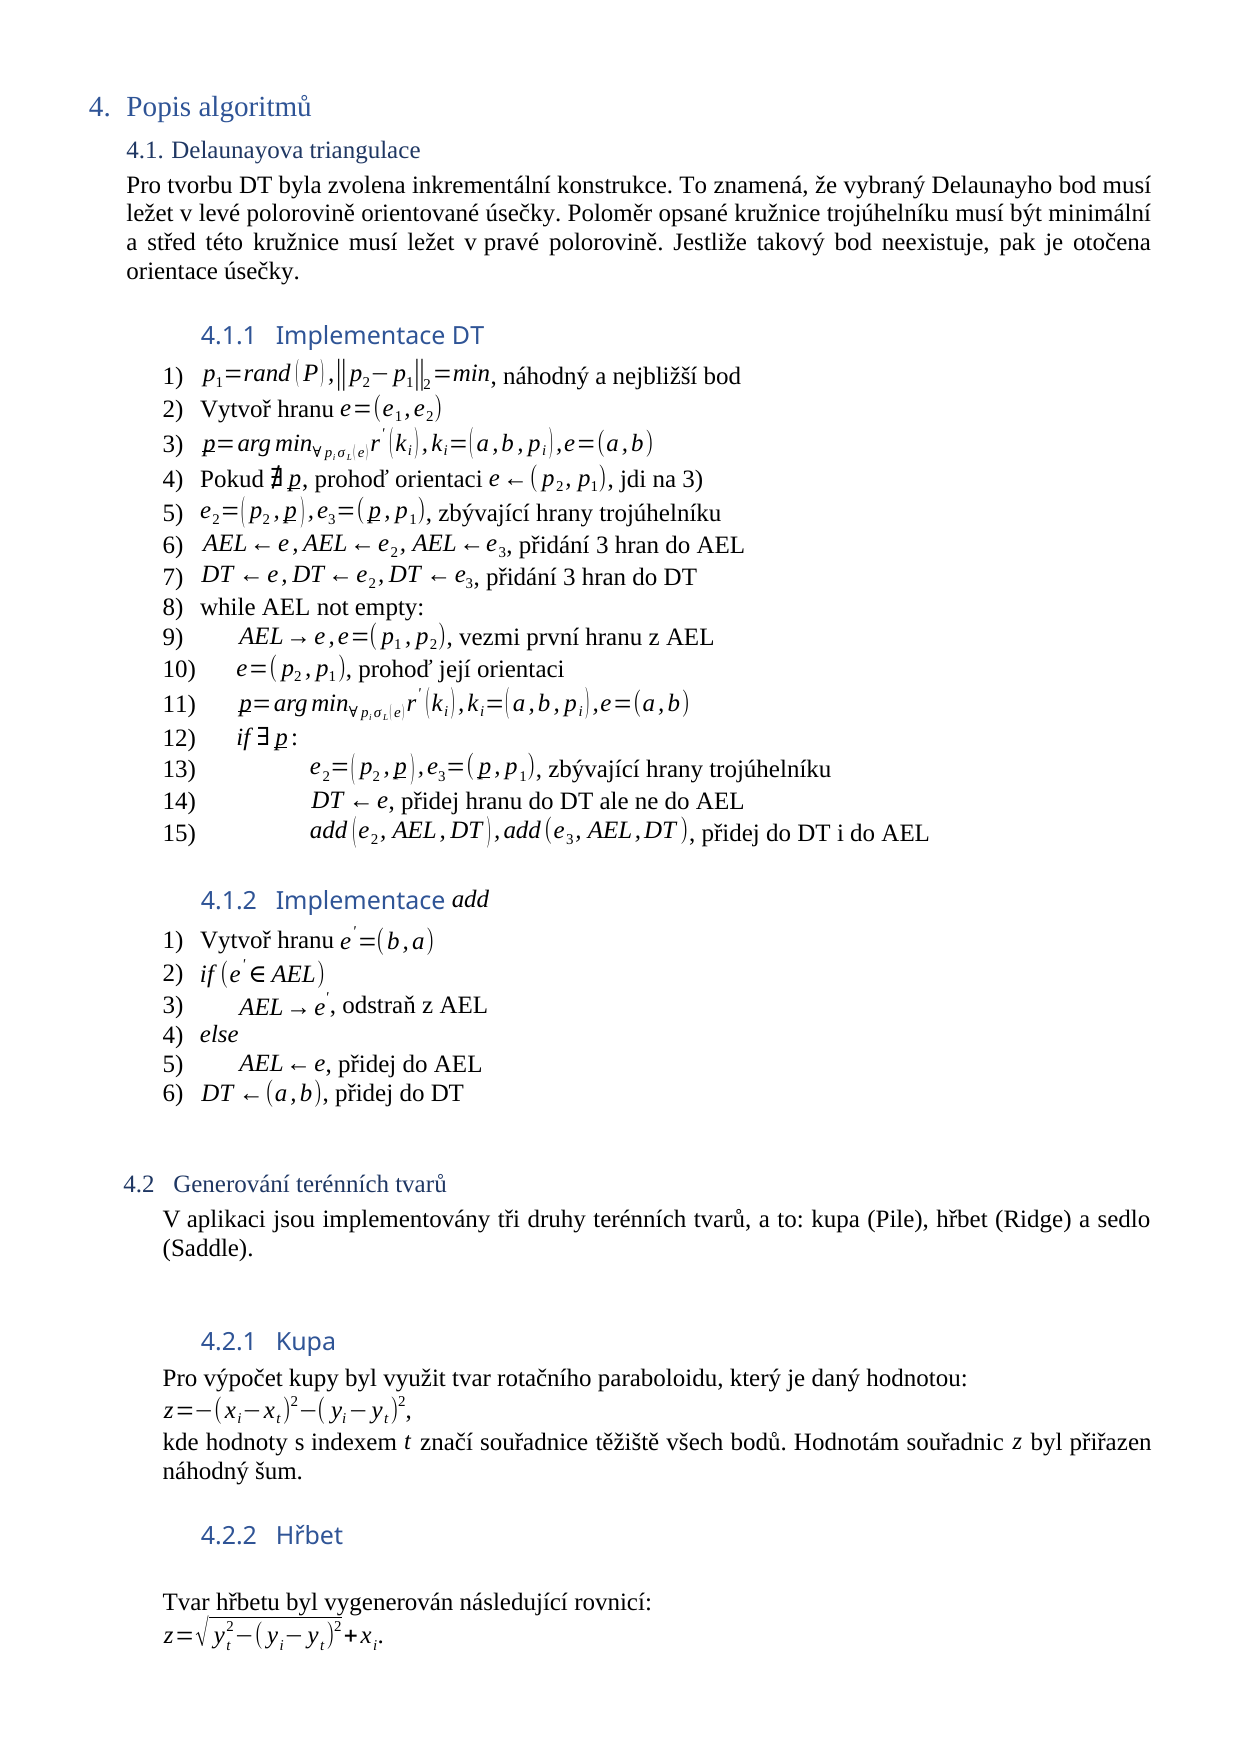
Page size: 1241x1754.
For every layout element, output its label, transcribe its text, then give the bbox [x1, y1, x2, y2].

text . [89, 1615, 1152, 1653]
list , přidej do DT i do AEL [162, 815, 1152, 850]
list Vytvoř hranu [162, 923, 1152, 956]
subtitle Hřbet [201, 1518, 1152, 1552]
list , přidej hranu do DT ale ne do AEL [162, 786, 1152, 815]
text Tvar hřbetu byl vygenerován následující rovnicí: [89, 1587, 1152, 1615]
text Pro výpočet kupy byl využit tvar rotačního paraboloidu, který je daný hodnotou: [89, 1363, 1152, 1392]
list , odstraň z AEL [162, 989, 1152, 1020]
list , zbývající hrany trojúhelníku [162, 752, 1152, 786]
list , vezmi první hranu z AEL [162, 621, 1152, 653]
list , přidej do AEL [162, 1049, 1152, 1077]
list , přidání 3 hran do AEL [162, 529, 1152, 561]
list while AEL not empty: [162, 592, 1152, 621]
text Pro tvorbu DT byla zvolena inkrementální konstrukce. To znamená, že vybraný Delaunayho bod musí ležet v levé polorovině orientované úsečky. Poloměr opsané kružnice trojúhelníku musí být minimální a střed této kružnice musí ležet v pravé polorovině. Jestliže takový bod neexistuje, pak je otočena orientace úsečky. [126, 170, 1152, 285]
list , náhodný a nejbližší bod [162, 358, 1152, 393]
text , [162, 1392, 1152, 1427]
list , přidej do DT [162, 1077, 1152, 1107]
list , zbývající hrany trojúhelníku [162, 495, 1152, 529]
text V aplikaci jsou implementovány tři druhy terénních tvarů, a to: kupa (Pile), hřbet (Ridge) a sedlo (Saddle). [162, 1204, 1152, 1262]
list Pokud , prohoď orientaci , jdi na 3) [162, 463, 1152, 495]
list Vytvoř hranu [162, 393, 1152, 425]
text kde hodnoty s indexem značí souřadnice těžiště všech bodů. Hodnotám souřadnic byl přiřazen náhodný šum. [162, 1427, 1152, 1485]
list , prohoď její orientaci [162, 653, 1152, 685]
subtitle Popis algoritmů [89, 89, 1152, 122]
subtitle Delaunayova triangulace [126, 135, 1152, 163]
list , přidání 3 hran do DT [162, 561, 1152, 592]
subtitle Kupa [201, 1323, 1152, 1357]
subtitle Implementace DT [201, 318, 1152, 352]
subtitle Generování terénních tvarů [123, 1169, 1152, 1198]
subtitle Implementace [201, 883, 1152, 917]
